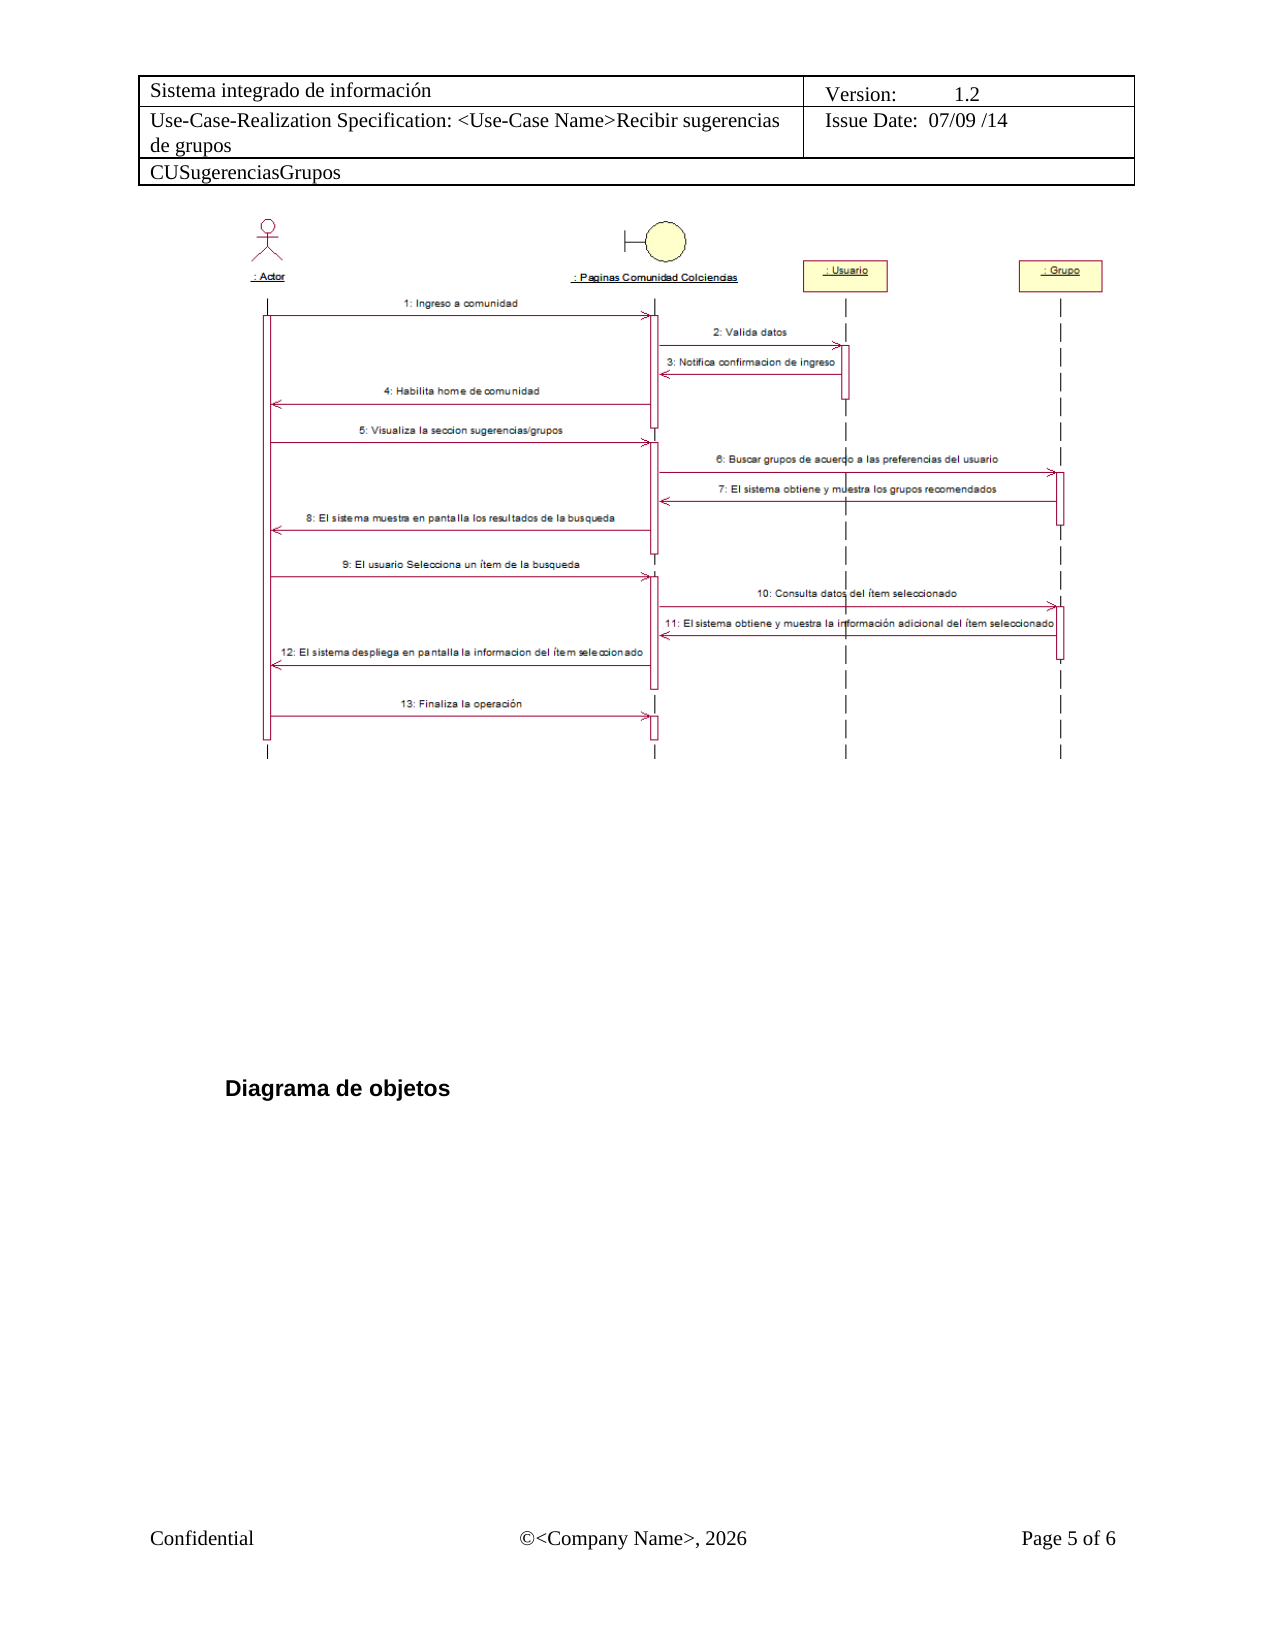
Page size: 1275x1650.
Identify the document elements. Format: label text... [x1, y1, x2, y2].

picture [225, 210, 1123, 759]
text Diagrama de objetos [225, 1075, 1125, 1101]
